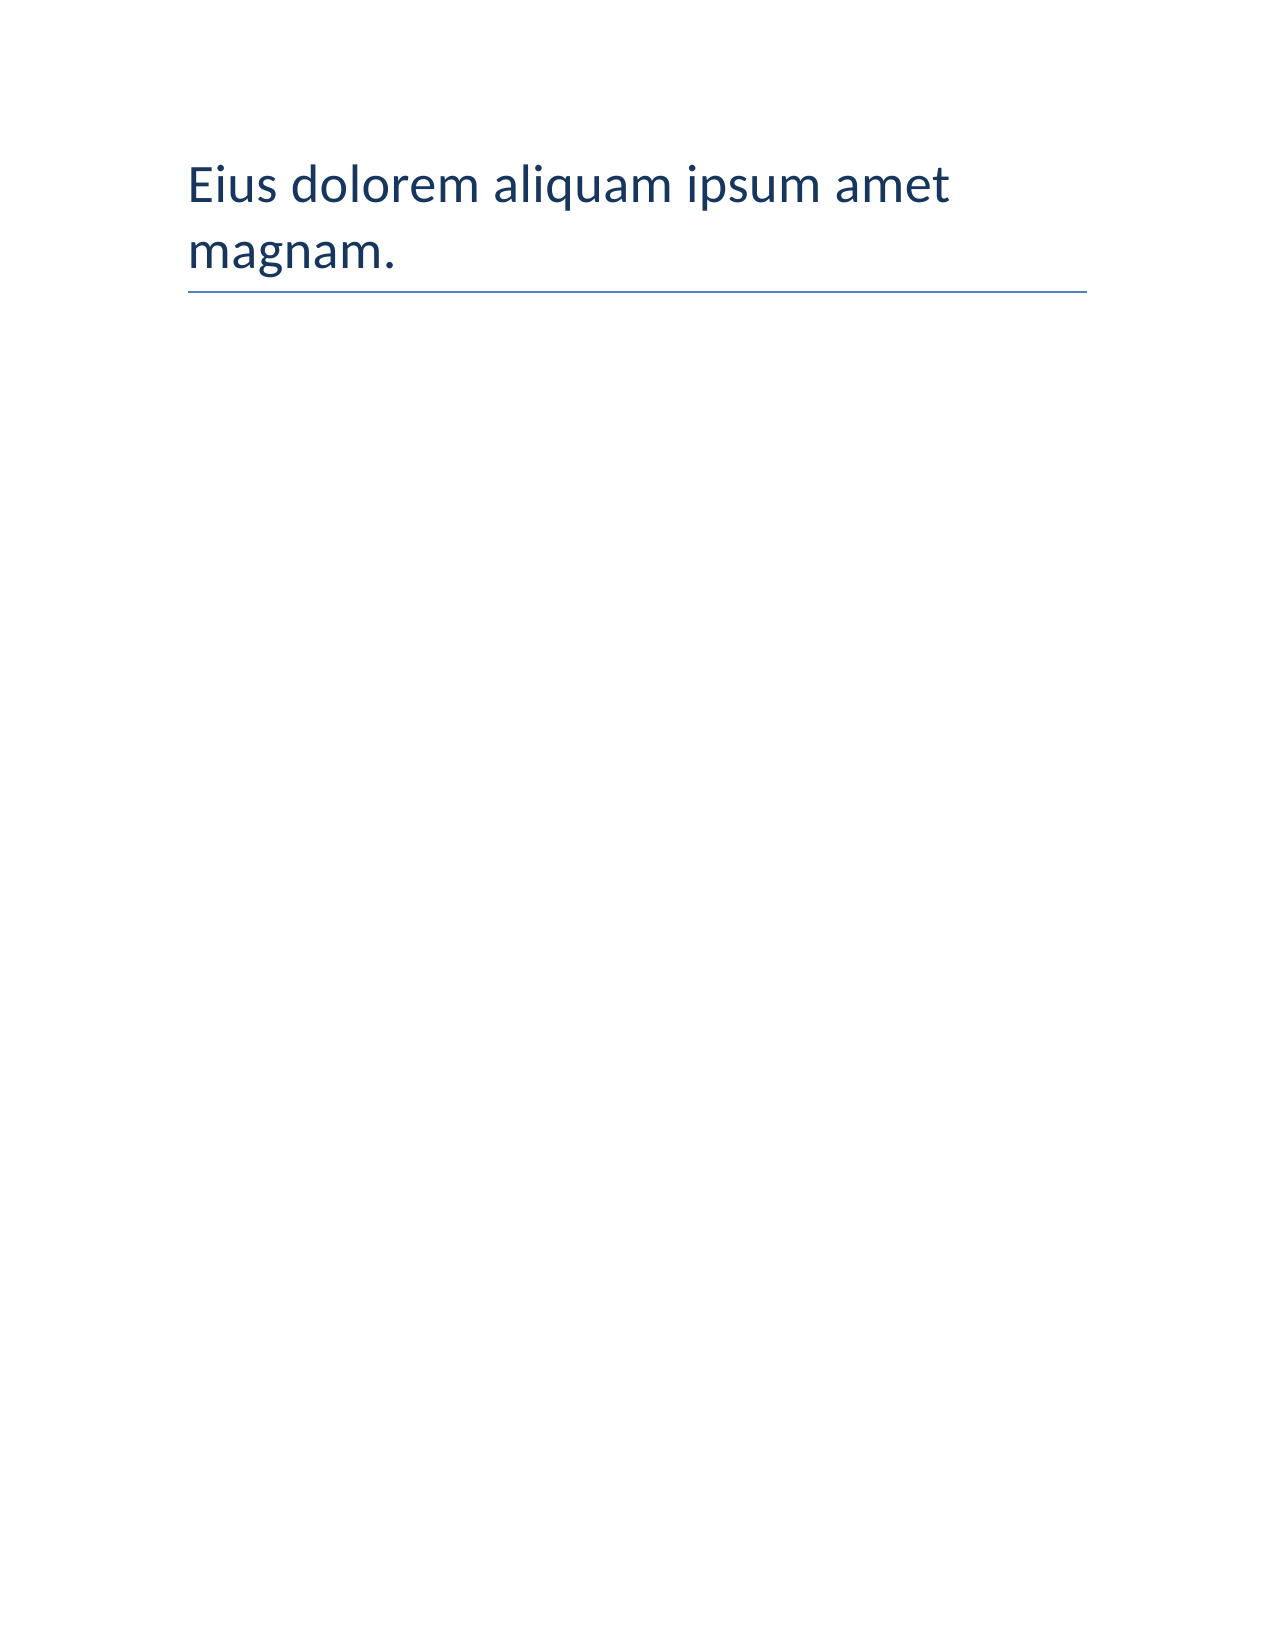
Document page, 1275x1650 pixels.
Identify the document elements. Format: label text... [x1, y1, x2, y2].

title Eius dolorem aliquam ipsum amet magnam. [187, 150, 1087, 293]
